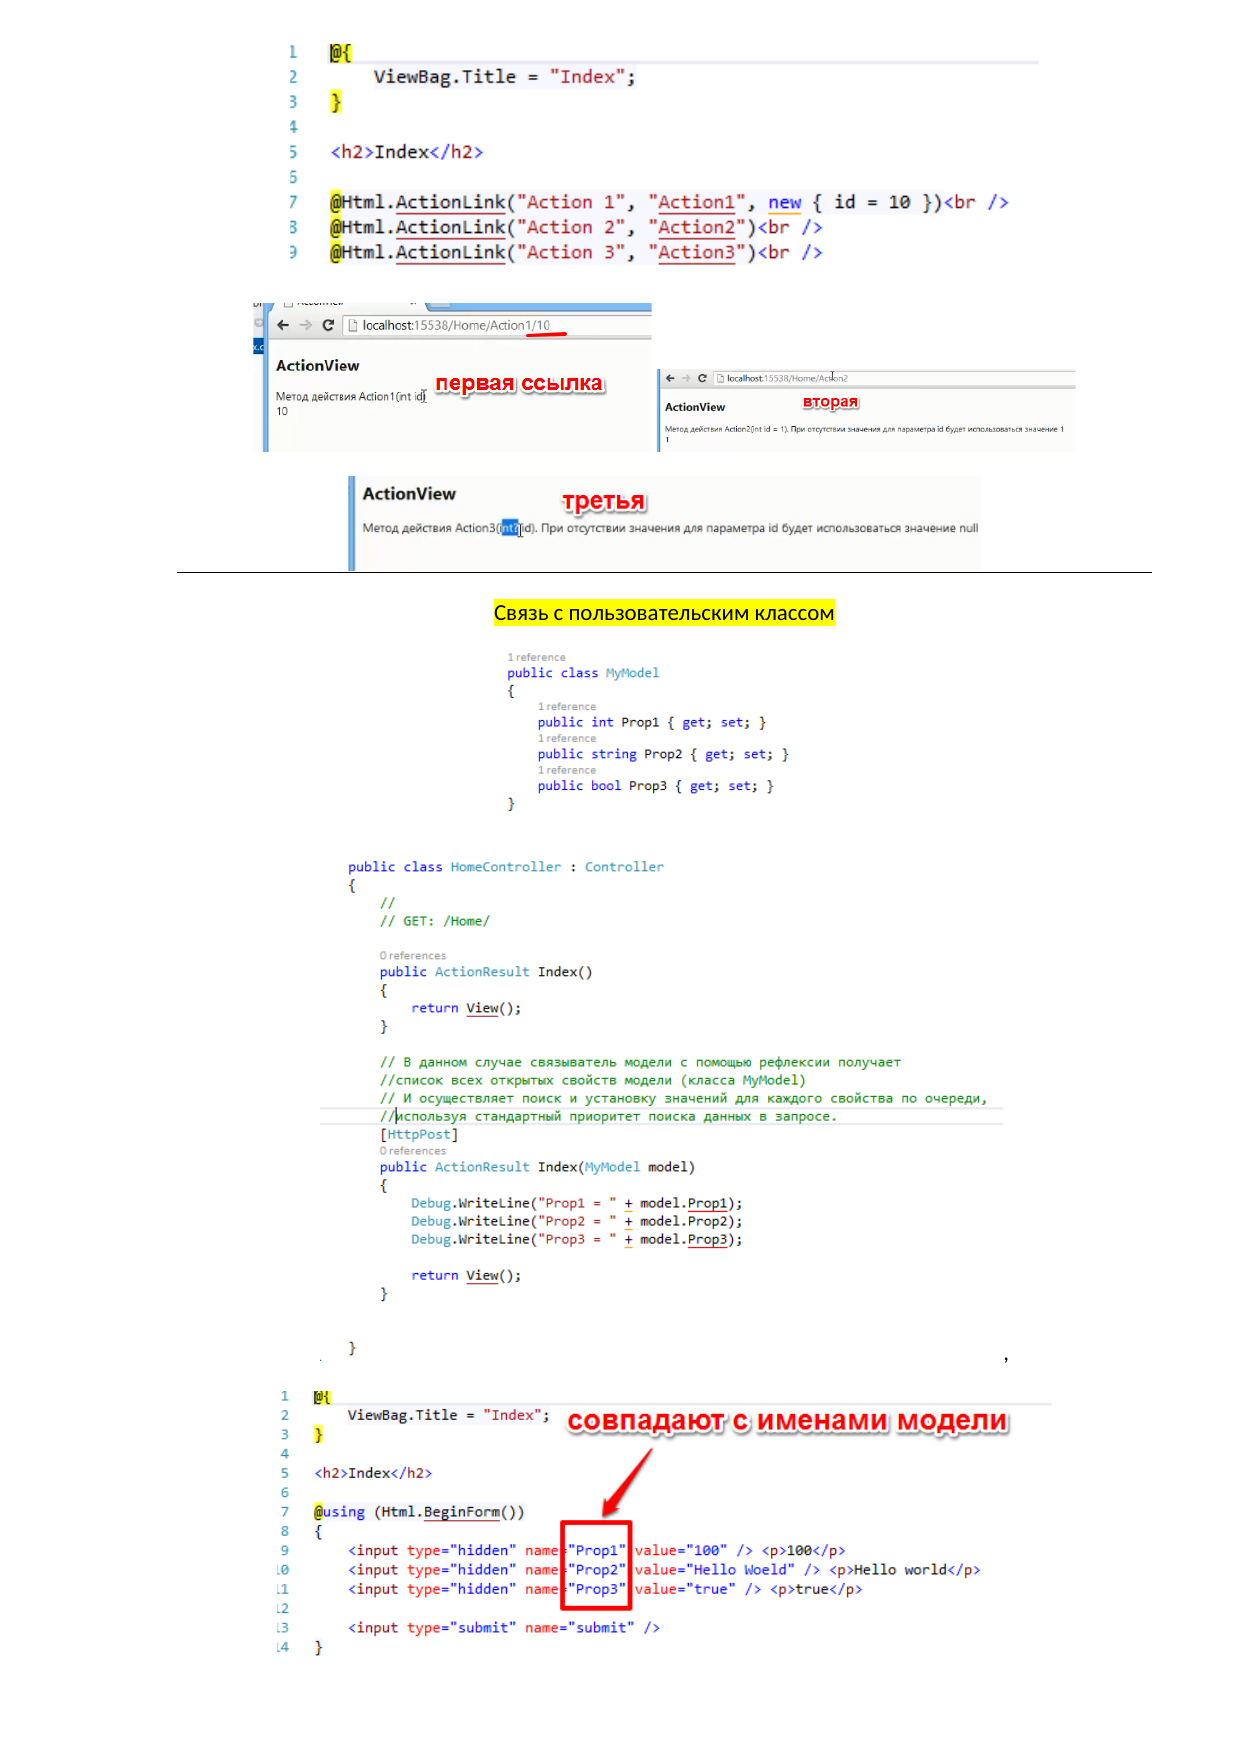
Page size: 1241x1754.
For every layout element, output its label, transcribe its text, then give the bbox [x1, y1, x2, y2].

picture [656, 369, 1076, 452]
text Связь с пользовательским классом [177, 598, 1152, 626]
picture [290, 44, 1039, 279]
picture [491, 651, 838, 835]
picture [253, 303, 652, 452]
picture [277, 1391, 1052, 1670]
picture [348, 476, 981, 571]
picture [320, 859, 1003, 1361]
